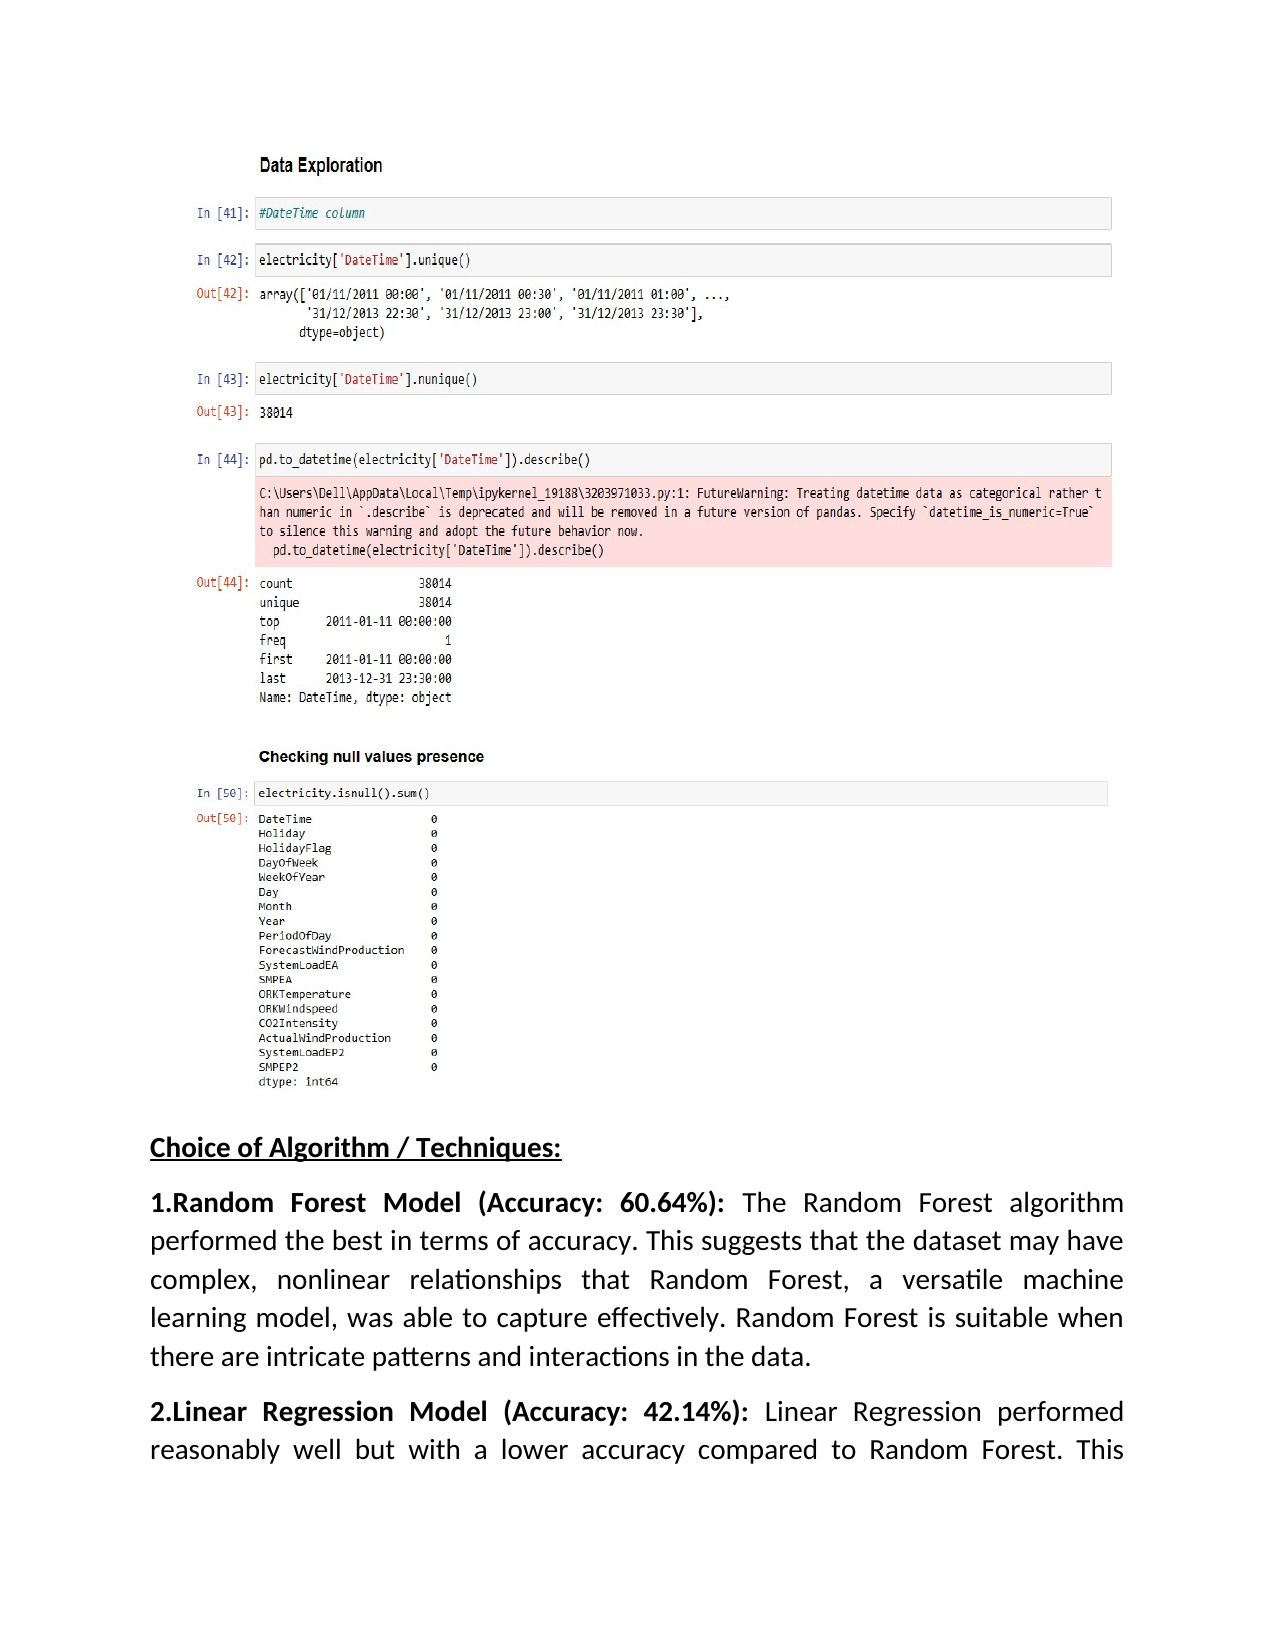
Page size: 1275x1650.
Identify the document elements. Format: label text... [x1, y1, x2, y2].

text 1.Random Forest Model (Accuracy: 60.64%): The Random Forest algorithm performed the best in terms of accuracy. This suggests that the dataset may have complex, nonlinear relationships that Random Forest, a versatile machine learning model, was able to capture effectively. Random Forest is suitable when there are intricate patterns and interactions in the data. [150, 1184, 1125, 1373]
text Choice of Algorithm / Techniques: [150, 1129, 1125, 1164]
picture [150, 733, 1125, 1110]
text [150, 1393, 1125, 1467]
picture [150, 150, 1125, 715]
